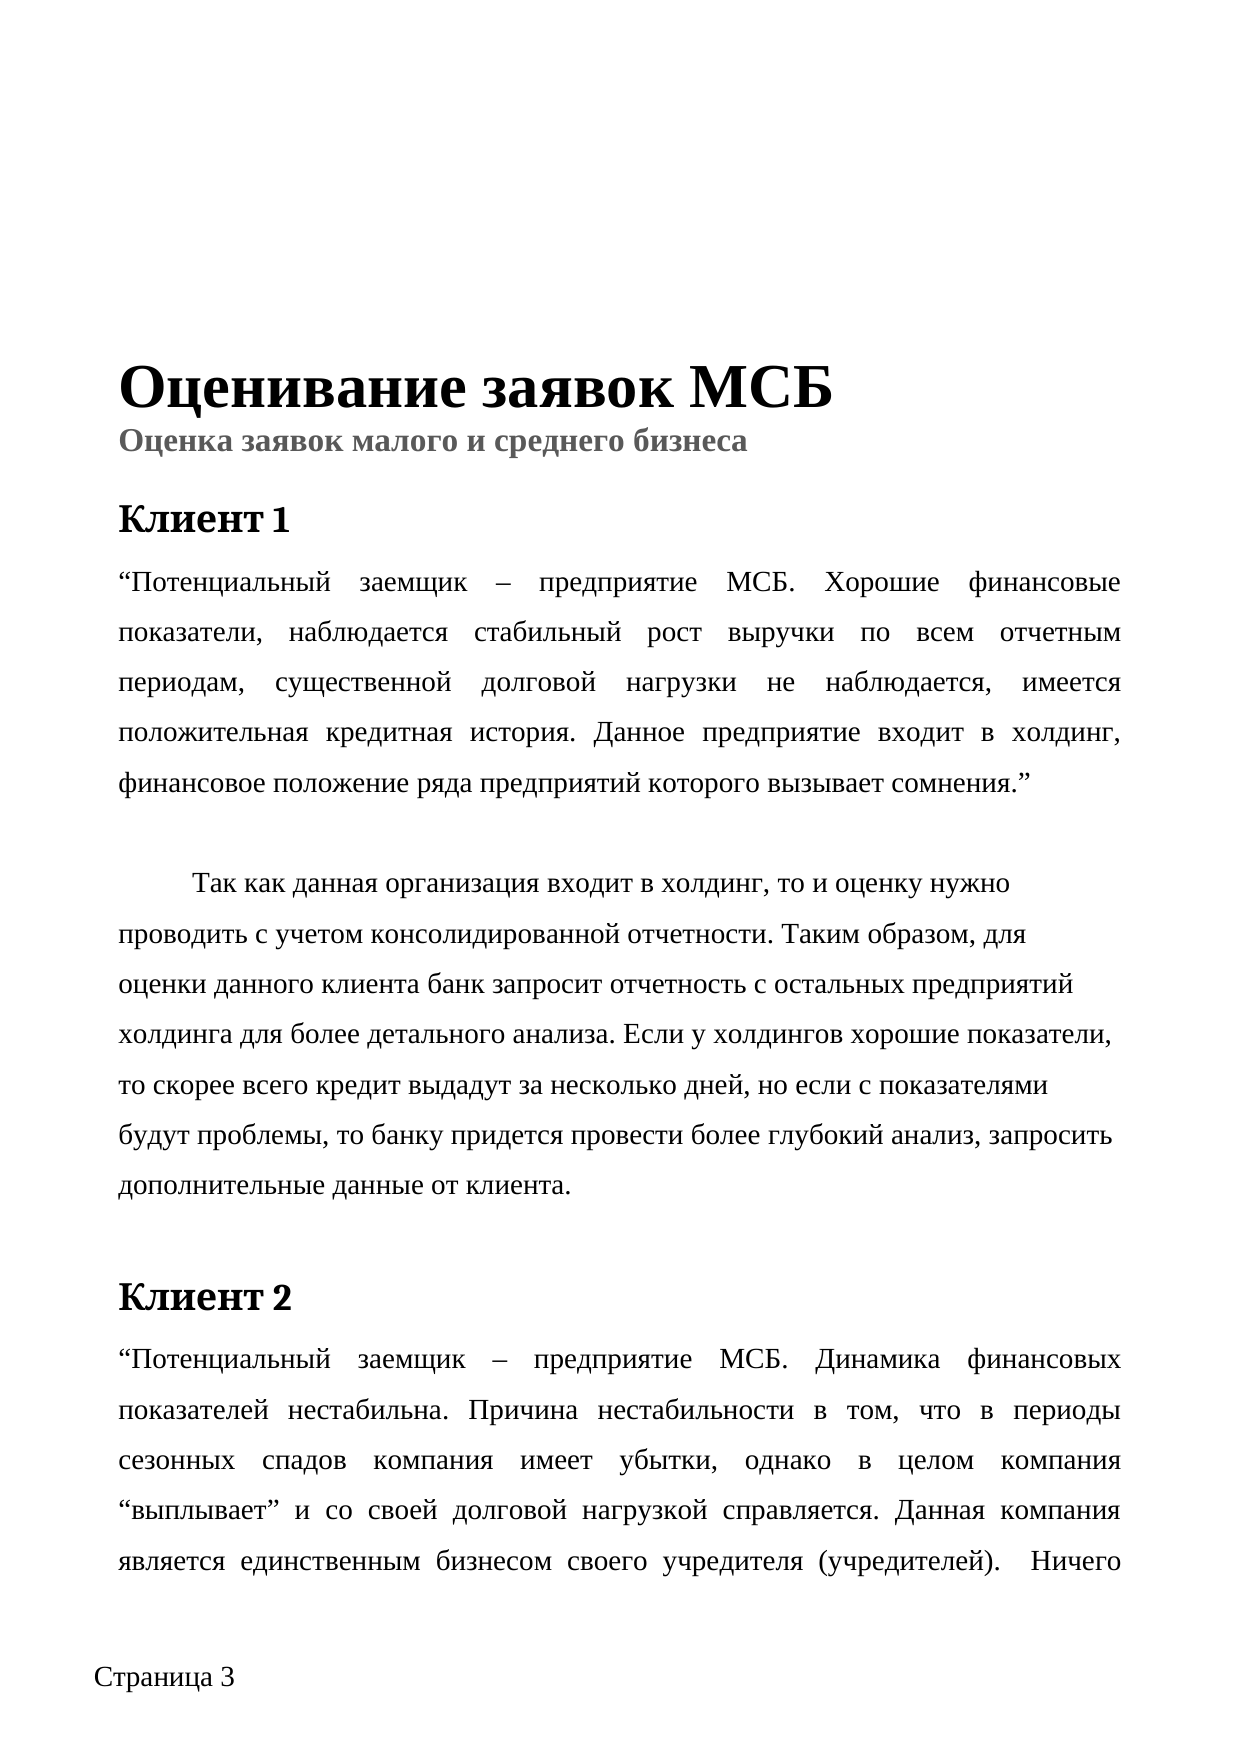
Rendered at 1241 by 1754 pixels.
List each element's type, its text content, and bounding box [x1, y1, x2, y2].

subtitle Оценивание заявок МСБ [118, 349, 1122, 421]
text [118, 1342, 1122, 1576]
subtitle Клиент 2 [118, 1277, 1122, 1320]
text “Потенциальный заемщик – предприятие МСБ. Хорошие финансовые показатели, наблюдается стабильный рост выручки по всем отчетным периодам, существенной долговой нагрузки не наблюдается, имеется положительная кредитная история. Данное предприятие входит в холдинг, финансовое положение ряда предприятий которого вызывает сомнения.” [118, 564, 1122, 798]
text Так как данная организация входит в холдинг, то и оценку нужно проводить с учетом консолидированной отчетности. Таким образом, для оценки данного клиента банк запросит отчетность с остальных предприятий холдинга для более детального анализа. Если у холдингов хорошие показатели, то скорее всего кредит выдадут за несколько дней, но если с показателями будут проблемы, то банку придется провести более глубокий анализ, запросить дополнительные данные от клиента. [118, 866, 1122, 1201]
subtitle Клиент 1 [118, 499, 1122, 542]
text Оценка заявок малого и среднего бизнеса [118, 421, 1122, 459]
